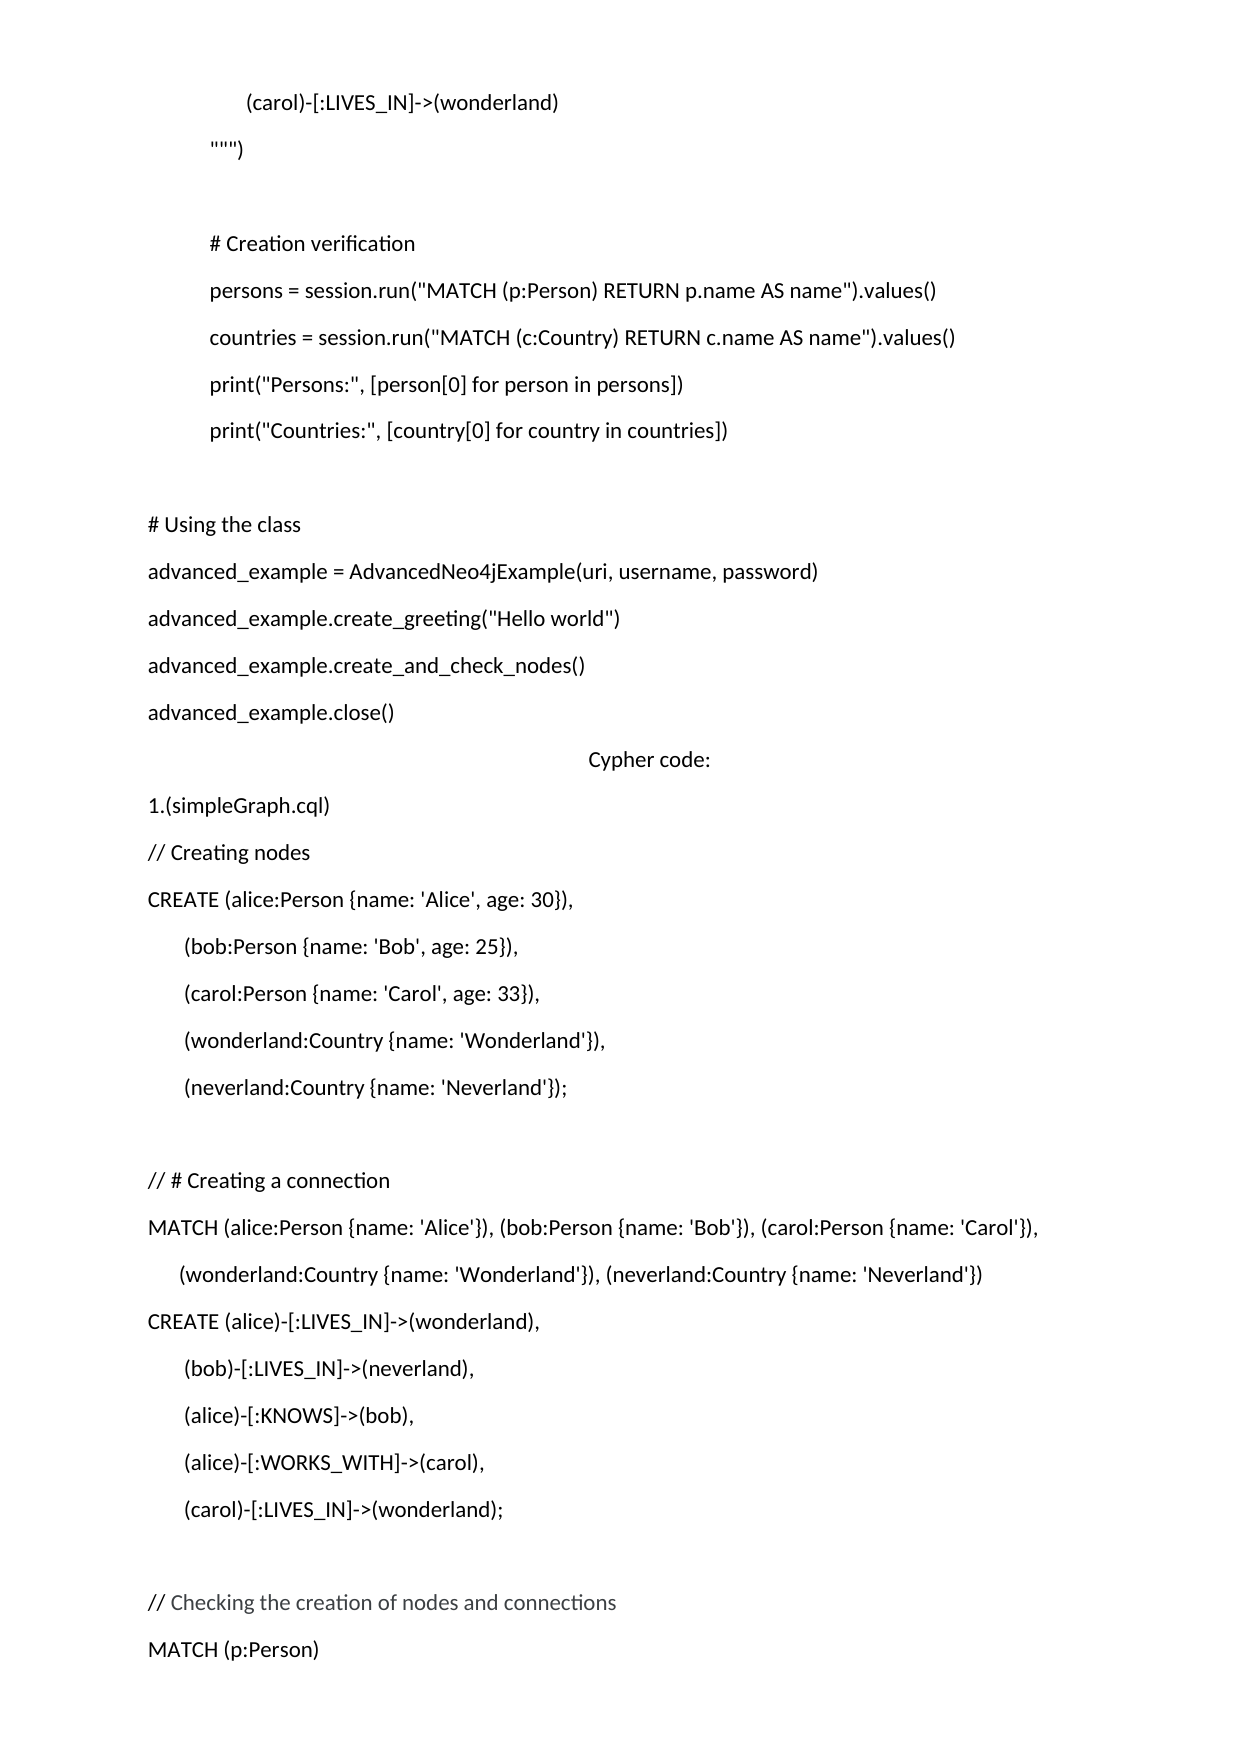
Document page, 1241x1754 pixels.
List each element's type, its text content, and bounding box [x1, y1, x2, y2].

text MATCH (alice:Person {name: 'Alice'}), (bob:Person {name: 'Bob'}), (carol:Person {name: 'Carol'}), [148, 1213, 1152, 1242]
text """) [148, 135, 1152, 163]
text (alice)-[:KNOWS]->(bob), [148, 1401, 1152, 1429]
text (carol)-[:LIVES_IN]->(wonderland); [148, 1495, 1152, 1523]
text CREATE (alice:Person {name: 'Alice', age: 30}), [148, 885, 1152, 913]
text (carol:Person {name: 'Carol', age: 33}), [148, 979, 1152, 1007]
text 1.(simpleGraph.cql) [148, 792, 1152, 820]
text persons = session.run("MATCH (p:Person) RETURN p.name AS name").values() [148, 276, 1152, 304]
text advanced_example.close() [148, 698, 1152, 726]
text (wonderland:Country {name: 'Wonderland'}), (neverland:Country {name: 'Neverland'}) [148, 1260, 1152, 1288]
text advanced_example = AdvancedNeo4jExample(uri, username, password) [148, 557, 1152, 585]
text print("Countries:", [country[0] for country in countries]) [148, 417, 1152, 445]
text countries = session.run("MATCH (c:Country) RETURN c.name AS name").values() [148, 323, 1152, 351]
text (neverland:Country {name: 'Neverland'}); [148, 1073, 1152, 1101]
text print("Persons:", [person[0] for person in persons]) [148, 370, 1152, 398]
text MATCH (p:Person) [148, 1635, 1152, 1663]
text // # Creating a connection [148, 1167, 1152, 1195]
text // Checking the creation of nodes and connections [148, 1588, 1152, 1617]
text advanced_example.create_greeting("Hello world") [148, 604, 1152, 632]
text (bob)-[:LIVES_IN]->(neverland), [148, 1354, 1152, 1382]
text (wonderland:Country {name: 'Wonderland'}), [148, 1026, 1152, 1054]
text advanced_example.create_and_check_nodes() [148, 651, 1152, 679]
text # Creation verification [148, 229, 1152, 257]
text Cypher code: [148, 745, 1152, 773]
text # Using the class [148, 510, 1152, 538]
text CREATE (alice)-[:LIVES_IN]->(wonderland), [148, 1307, 1152, 1335]
text // Creating nodes [148, 838, 1152, 867]
text (bob:Person {name: 'Bob', age: 25}), [148, 932, 1152, 960]
text (alice)-[:WORKS_WITH]->(carol), [148, 1448, 1152, 1476]
text (carol)-[:LIVES_IN]->(wonderland) [148, 88, 1152, 117]
